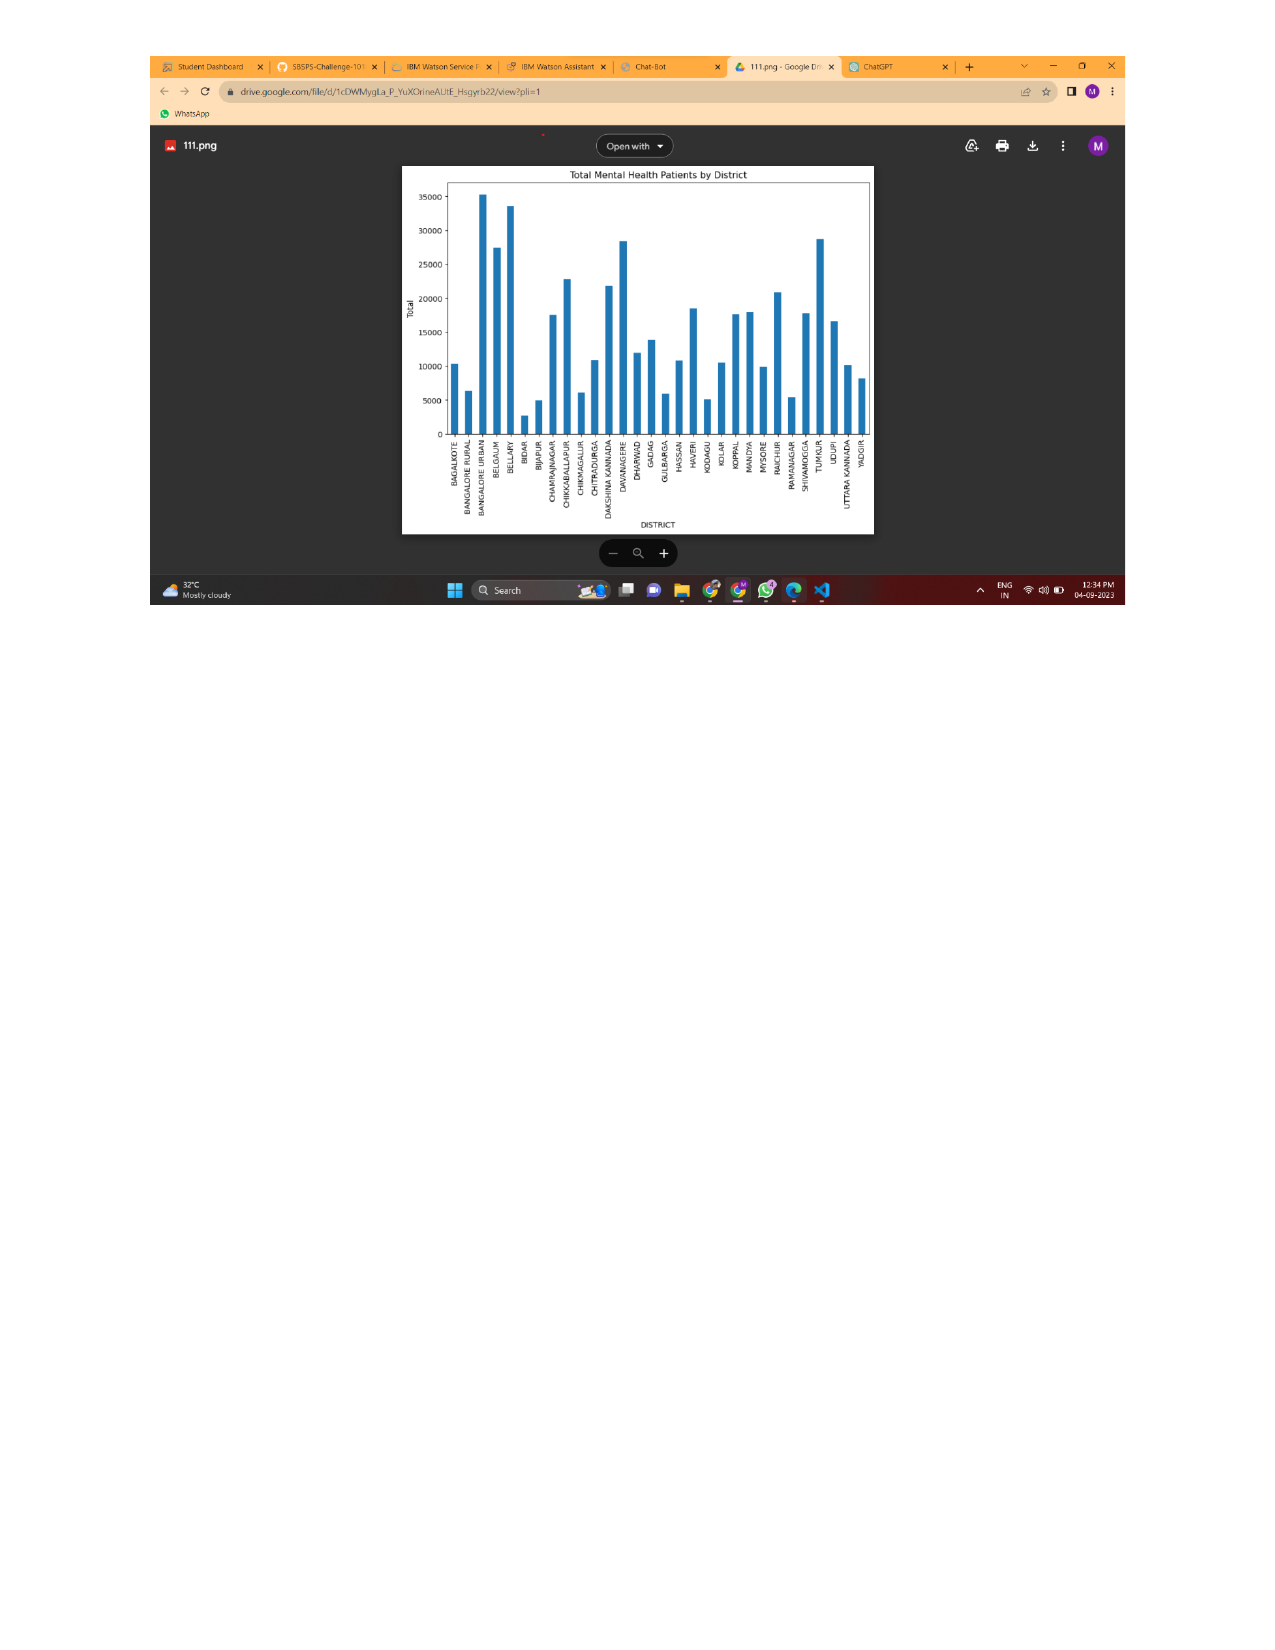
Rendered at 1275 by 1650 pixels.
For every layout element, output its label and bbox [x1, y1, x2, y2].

picture [150, 56, 1125, 605]
